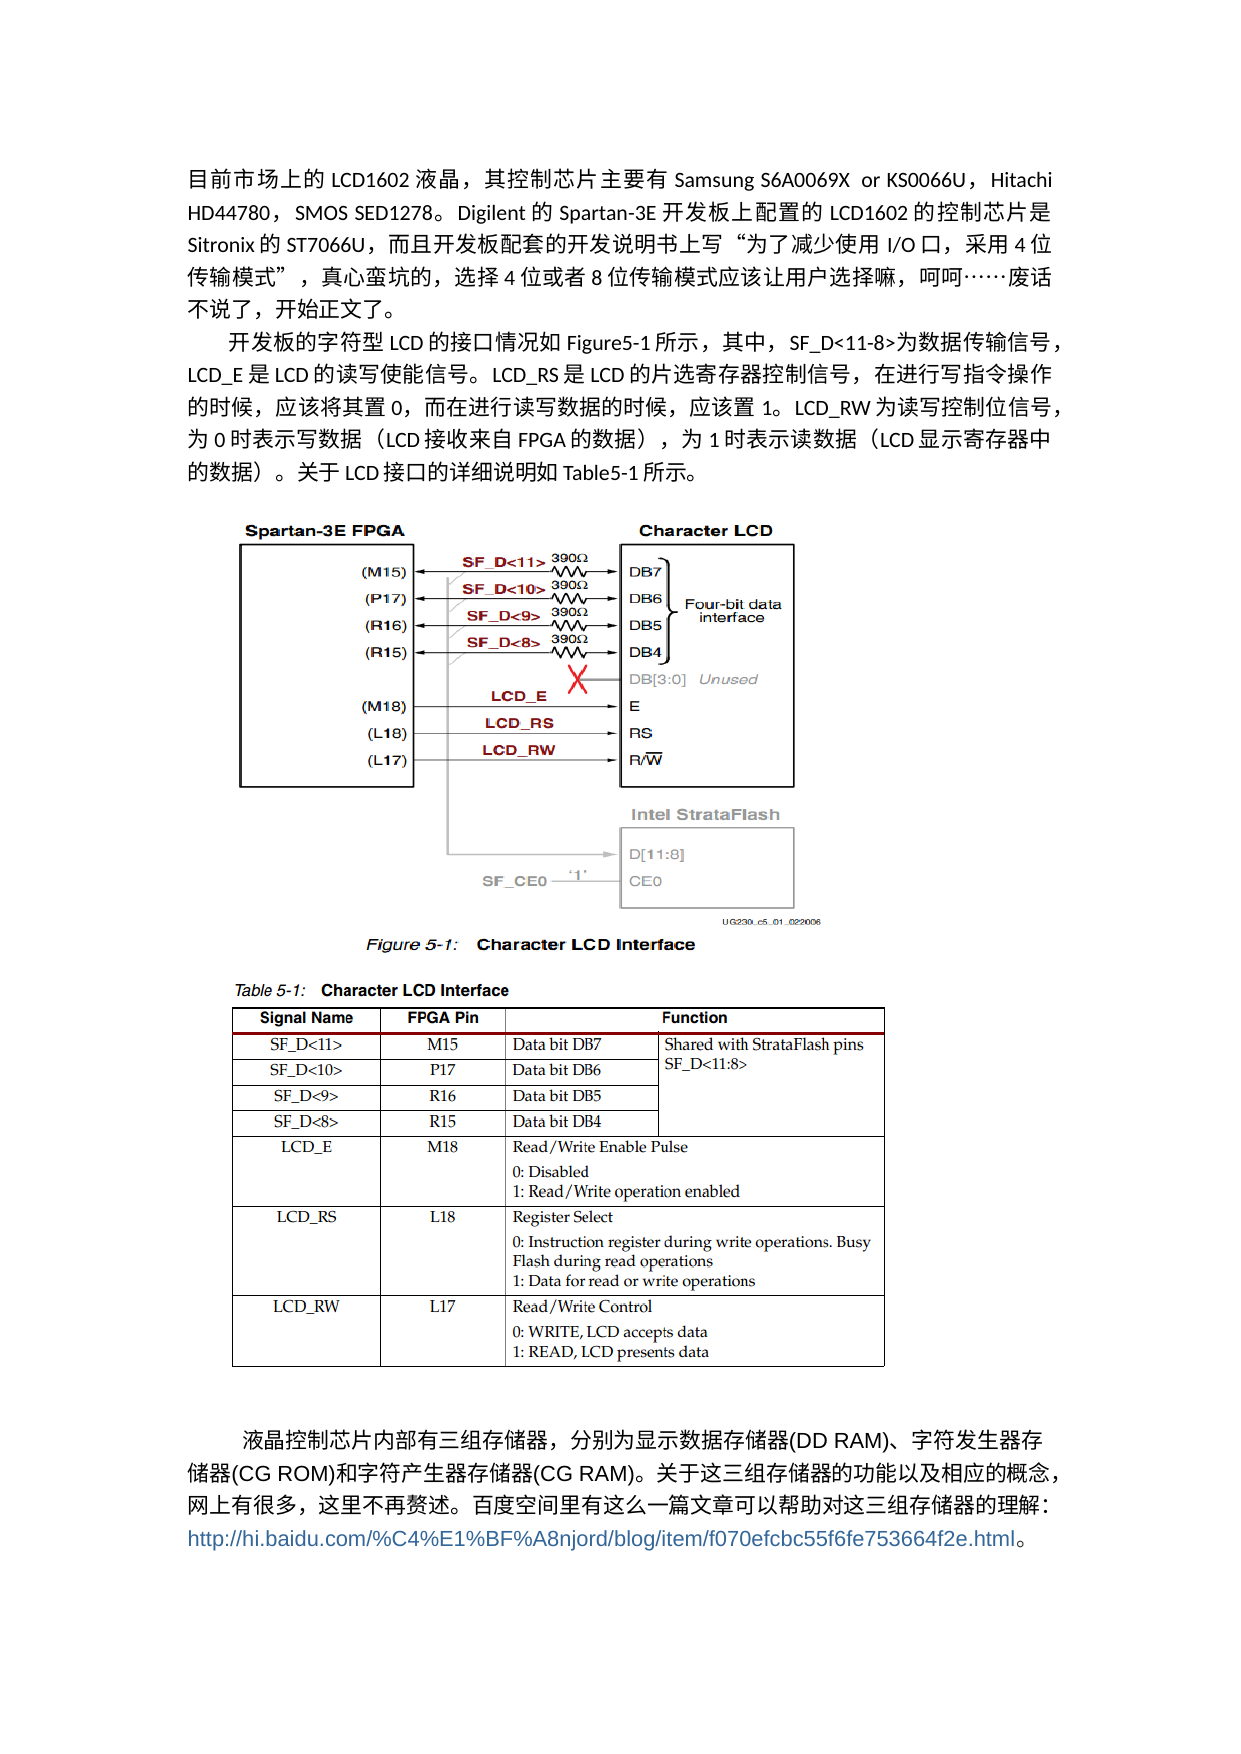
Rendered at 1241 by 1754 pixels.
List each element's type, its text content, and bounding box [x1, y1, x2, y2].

text 开发板的字符型LCD的接口情况如Figure5-1所示，其中，SF_D<11-8>为数据传输信号，LCD_E是LCD的读写使能信号。LCD_RS是LCD的片选寄存器控制信号，在进行写指令操作的时候，应该将其置0，而在进行读写数据的时候，应该置1。LCD_RW为读写控制位信号，为0时表示写数据（LCD接收来自FPGA的数据），为1时表示读数据（LCD显示寄存器中的数据）。关于LCD接口的详细说明如Table5-1所示。 [187, 324, 1053, 487]
picture [187, 516, 838, 959]
picture [187, 971, 904, 1379]
text 液晶控制芯片内部有三组存储器，分别为显示数据存储器(DD RAM)、字符发生器存储器(CG ROM)和字符产生器存储器(CG RAM)。关于这三组存储器的功能以及相应的概念，网上有很多，这里不再赘述。百度空间里有这么一篇文章可以帮助对这三组存储器的理解：http://hi.baidu.com/%C4%E1%BF%A8njord/blog/item/f070efcbc55f6fe753664f2e.html。 [187, 1423, 1053, 1553]
text 目前市场上的LCD1602液晶，其控制芯片主要有Samsung S6A0069X or KS0066U，Hitachi HD44780，SMOS SED1278。Digilent的Spartan-3E开发板上配置的LCD1602的控制芯片是Sitronix的ST7066U，而且开发板配套的开发说明书上写“为了减少使用I/O口，采用4位传输模式”，真心蛮坑的，选择4位或者8位传输模式应该让用户选择嘛，呵呵……废话不说了，开始正文了。 [187, 162, 1053, 324]
